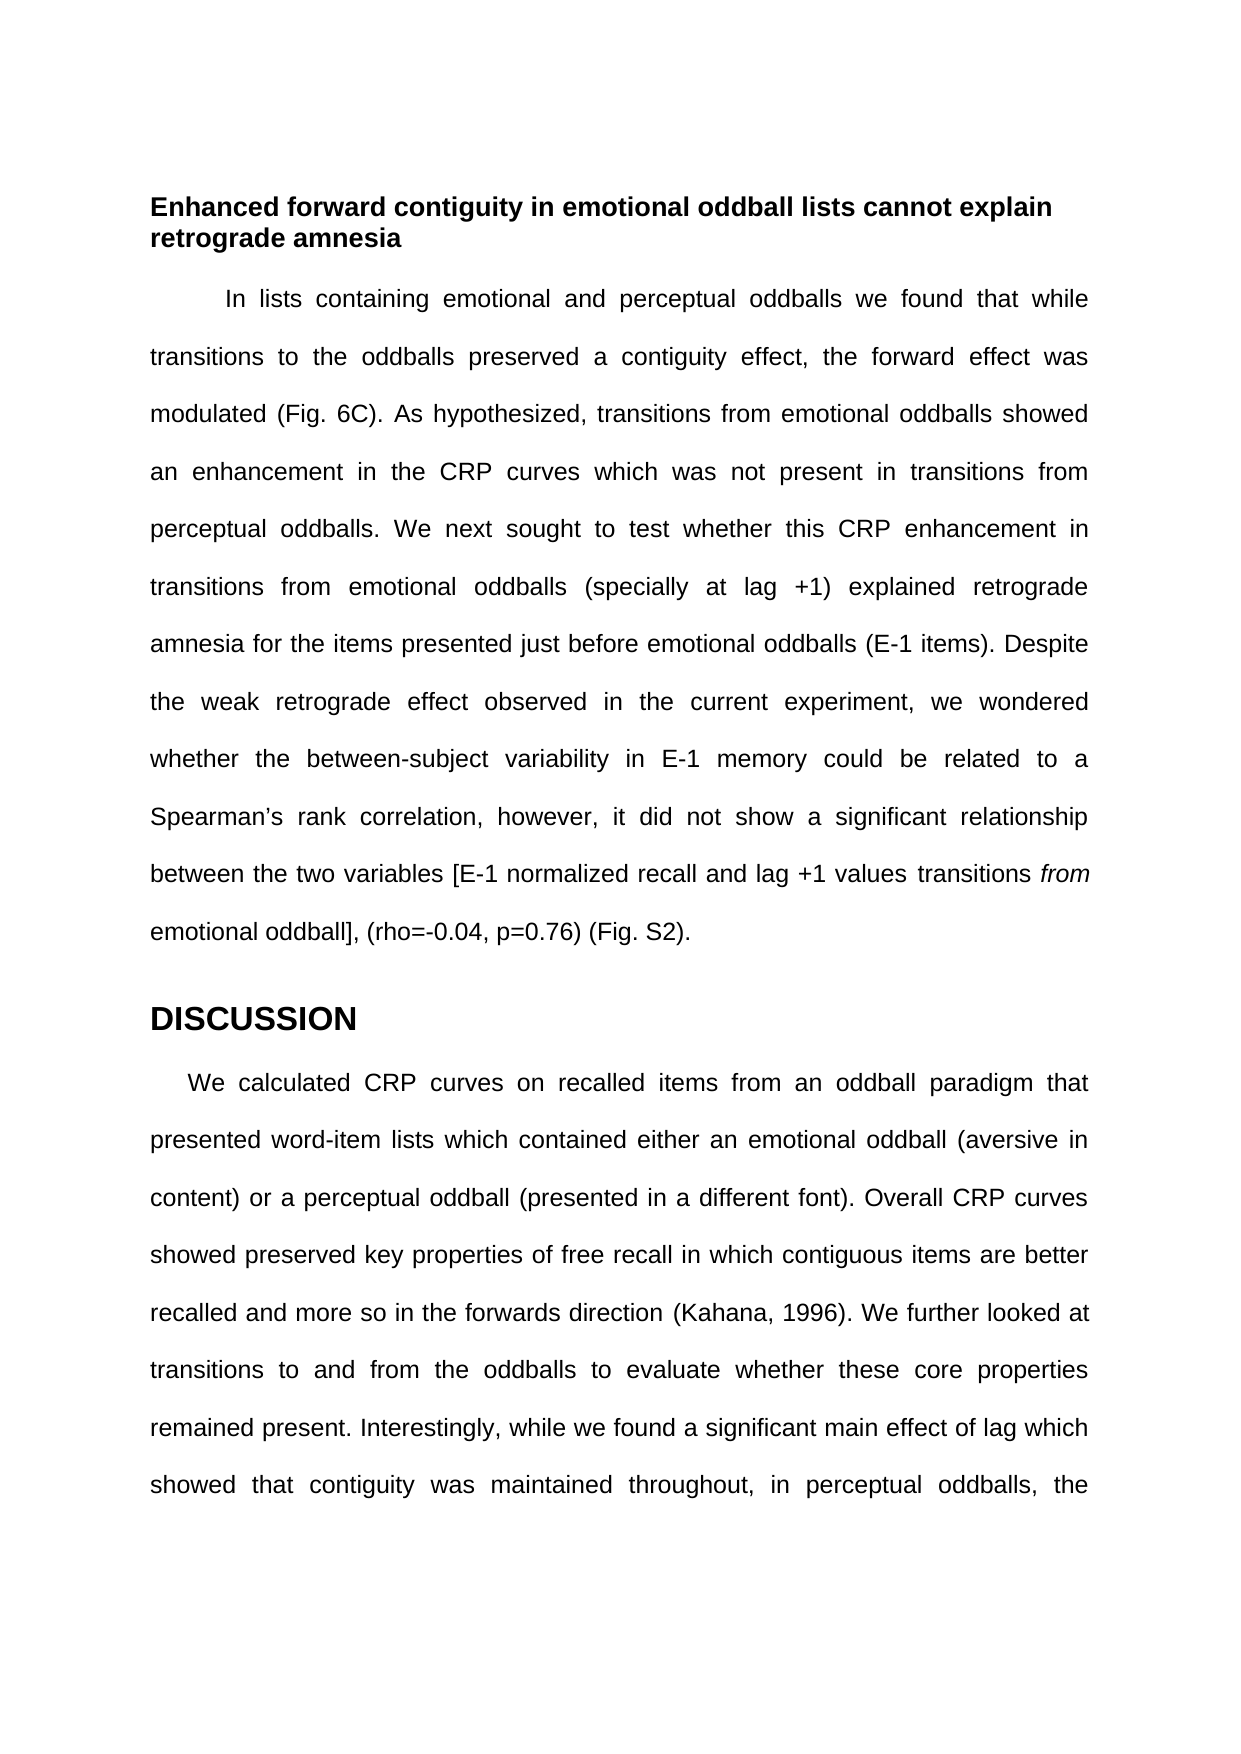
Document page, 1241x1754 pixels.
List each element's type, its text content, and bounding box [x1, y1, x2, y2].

subtitle DISCUSSION [150, 999, 1090, 1037]
text In lists containing emotional and perceptual oddballs we found that while transitions to the oddballs preserved a contiguity effect, the forward effect was modulated (Fig. 6C). As hypothesized, transitions from emotional oddballs showed an enhancement in the CRP curves which was not present in transitions from perceptual oddballs. We next sought to test whether this CRP enhancement in transitions from emotional oddballs (specially at lag +1) explained retrograde amnesia for the items presented just before emotional oddballs (E-1 items). Despite the weak retrograde effect observed in the current experiment, we wondered whether the between-subject variability in E-1 memory could be related to a Spearman’s rank correlation, however, it did not show a significant relationship between the two variables [E-1 normalized recall and lag +1 values transitions from emotional oddball], (rho=-0.04, p=0.76) (Fig. S2). [150, 284, 1090, 945]
subtitle Enhanced forward contiguity in emotional oddball lists cannot explain retrograde amnesia [150, 191, 1090, 253]
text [150, 1068, 1090, 1499]
